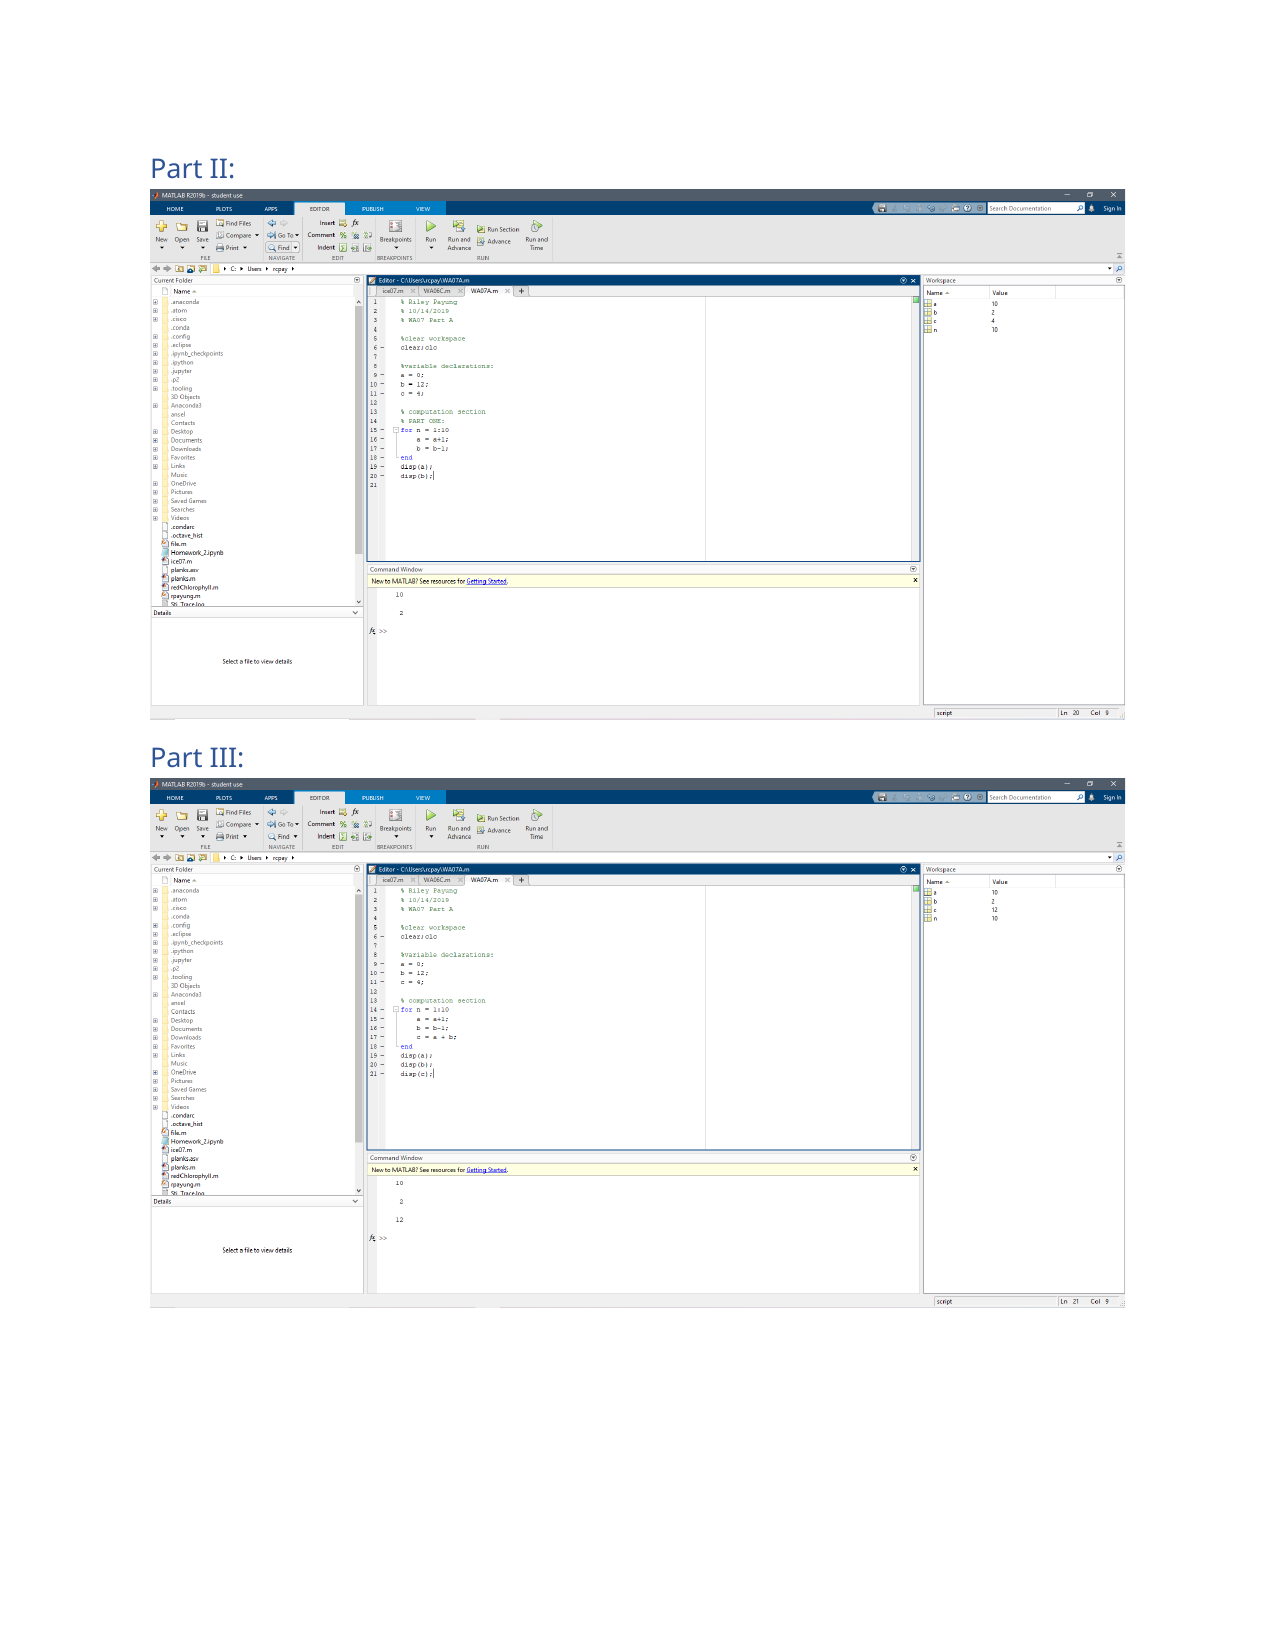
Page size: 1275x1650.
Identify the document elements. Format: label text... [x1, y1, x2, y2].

subtitle Part II: [150, 150, 1125, 187]
picture [150, 189, 1125, 720]
picture [150, 778, 1125, 1308]
subtitle Part III: [150, 738, 1125, 775]
